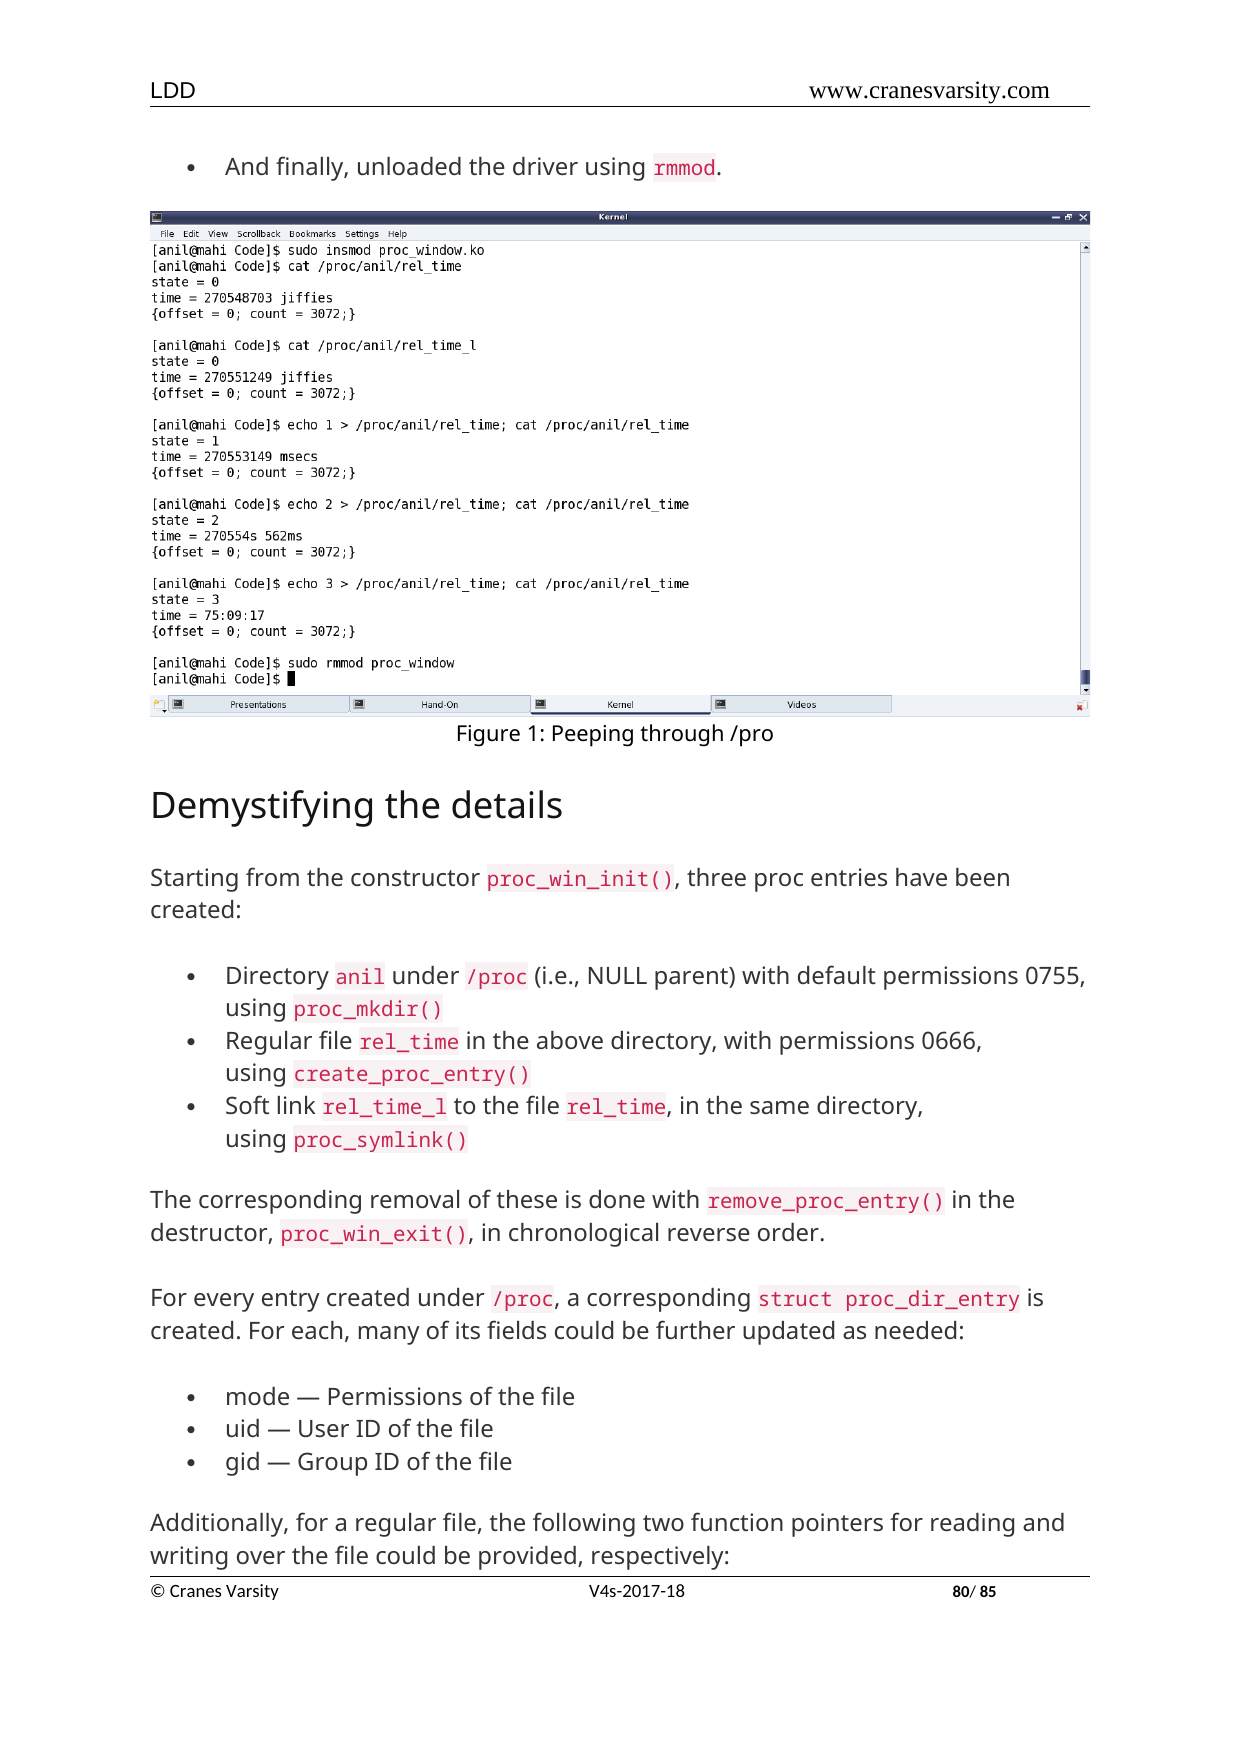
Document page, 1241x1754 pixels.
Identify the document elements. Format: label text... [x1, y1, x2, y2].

subtitle Demystifying the details [150, 779, 1090, 829]
list Soft link rel_time_l to the file rel_time, in the same directory, using proc_symlink() [187, 1089, 1090, 1154]
list mode — Permissions of the file [187, 1379, 1090, 1412]
list And finally, unloaded the driver using rmmod. [187, 150, 1090, 183]
list Regular file rel_time in the above directory, with permissions 0666, using create_proc_entry() [187, 1024, 1090, 1089]
picture [150, 211, 1091, 717]
list gid — Group ID of the file [187, 1444, 1090, 1477]
text Additionally, for a regular file, the following two function pointers for reading and writing over the file could be provided, respectively: [150, 1506, 1090, 1571]
list uid — User ID of the file [187, 1412, 1090, 1444]
text Figure 1: Peeping through /proc [150, 718, 1090, 748]
text The corresponding removal of these is done with remove_proc_entry() in the destructor, proc_win_exit(), in chronological reverse order. [150, 1183, 1090, 1248]
text Starting from the constructor proc_win_init(), three proc entries have been created: [150, 860, 1090, 926]
text For every entry created under /proc, a corresponding struct proc_dir_entry is created. For each, many of its fields could be further updated as needed: [150, 1281, 1090, 1346]
list Directory anil under /proc (i.e., NULL parent) with default permissions 0755, using proc_mkdir() [187, 958, 1090, 1024]
